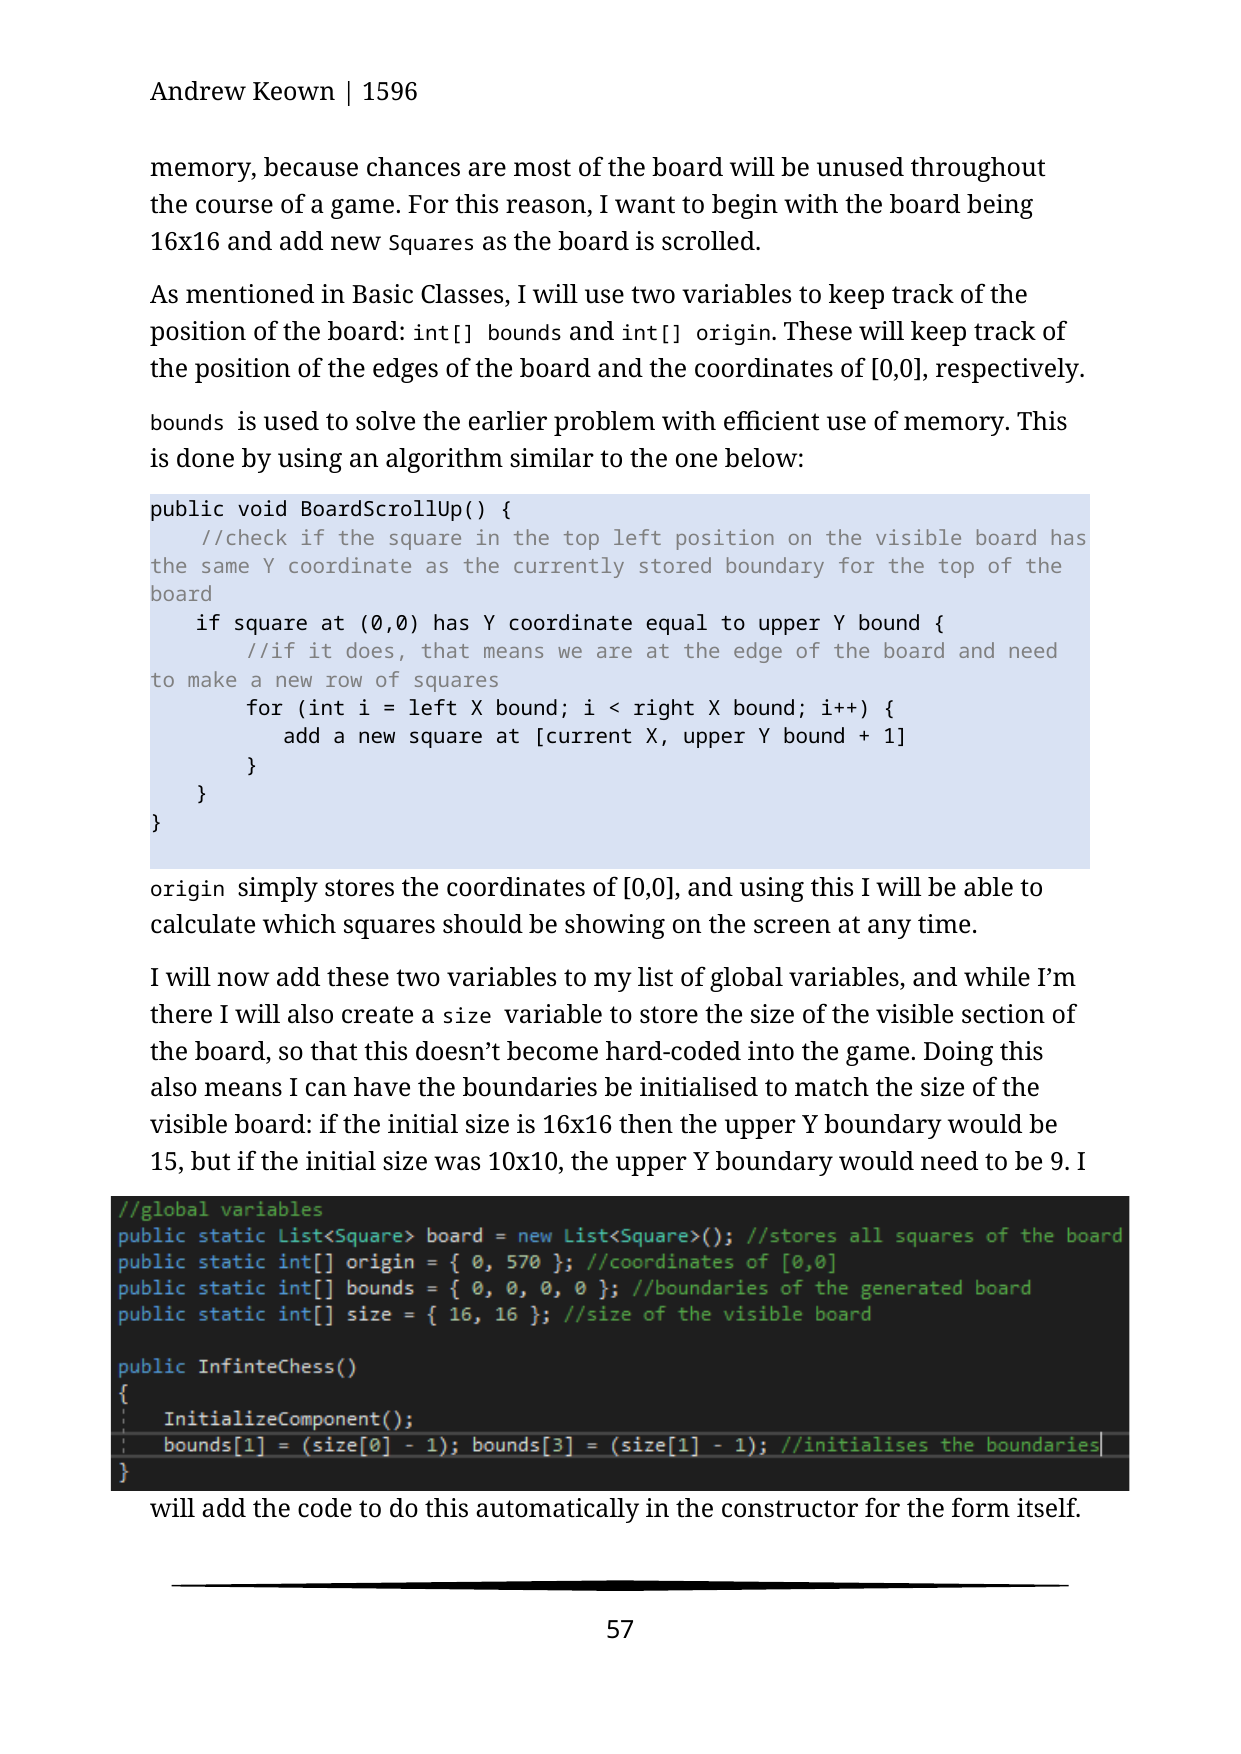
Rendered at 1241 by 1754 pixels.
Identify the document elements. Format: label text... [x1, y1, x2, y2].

text I will now add these two variables to my list of global variables, and while I’m there I will also create a size variable to store the size of the visible section of the board, so that this doesn’t become hard-coded into the game. Doing this also means I can have the boundaries be initialised to match the size of the visible board: if the initial size is 16x16 then the upper Y boundary would be 15, but if the initial size was 10x10, the upper Y boundary would need to be 9. I will add the code to do this automatically in the constructor for the form itself. [150, 960, 1090, 1196]
text if square at (0,0) has Y coordinate equal to upper Y bound { [150, 608, 1090, 636]
text //check if the square in the top left position on the visible board has the same Y coordinate as the currently stored boundary for the top of the board [150, 523, 1090, 608]
text add a new square at [current X, upper Y bound + 1] [150, 722, 1090, 750]
picture [110, 1196, 1130, 1491]
text As mentioned in Basic Classes, I will use two variables to keep track of the position of the board: int[] bounds and int[] origin. These will keep track of the position of the edges of the board and the coordinates of [0,0], respectively. [150, 277, 1090, 384]
text //if it does, that means we are at the edge of the board and need to make a new row of squares [150, 636, 1090, 693]
text } [150, 750, 1090, 778]
text for (int i = left X bound; i < right X bound; i++) { [150, 693, 1090, 722]
text } [150, 778, 1090, 807]
text bounds is used to solve the earlier problem with efficient use of memory. This is done by using an algorithm similar to the one below: [150, 404, 1090, 475]
text origin simply stores the coordinates of [0,0], and using this I will be able to calculate which squares should be showing on the screen at any time. [150, 869, 1090, 940]
text public void BoardScrollUp() { [150, 494, 1090, 523]
text } [150, 807, 1090, 869]
